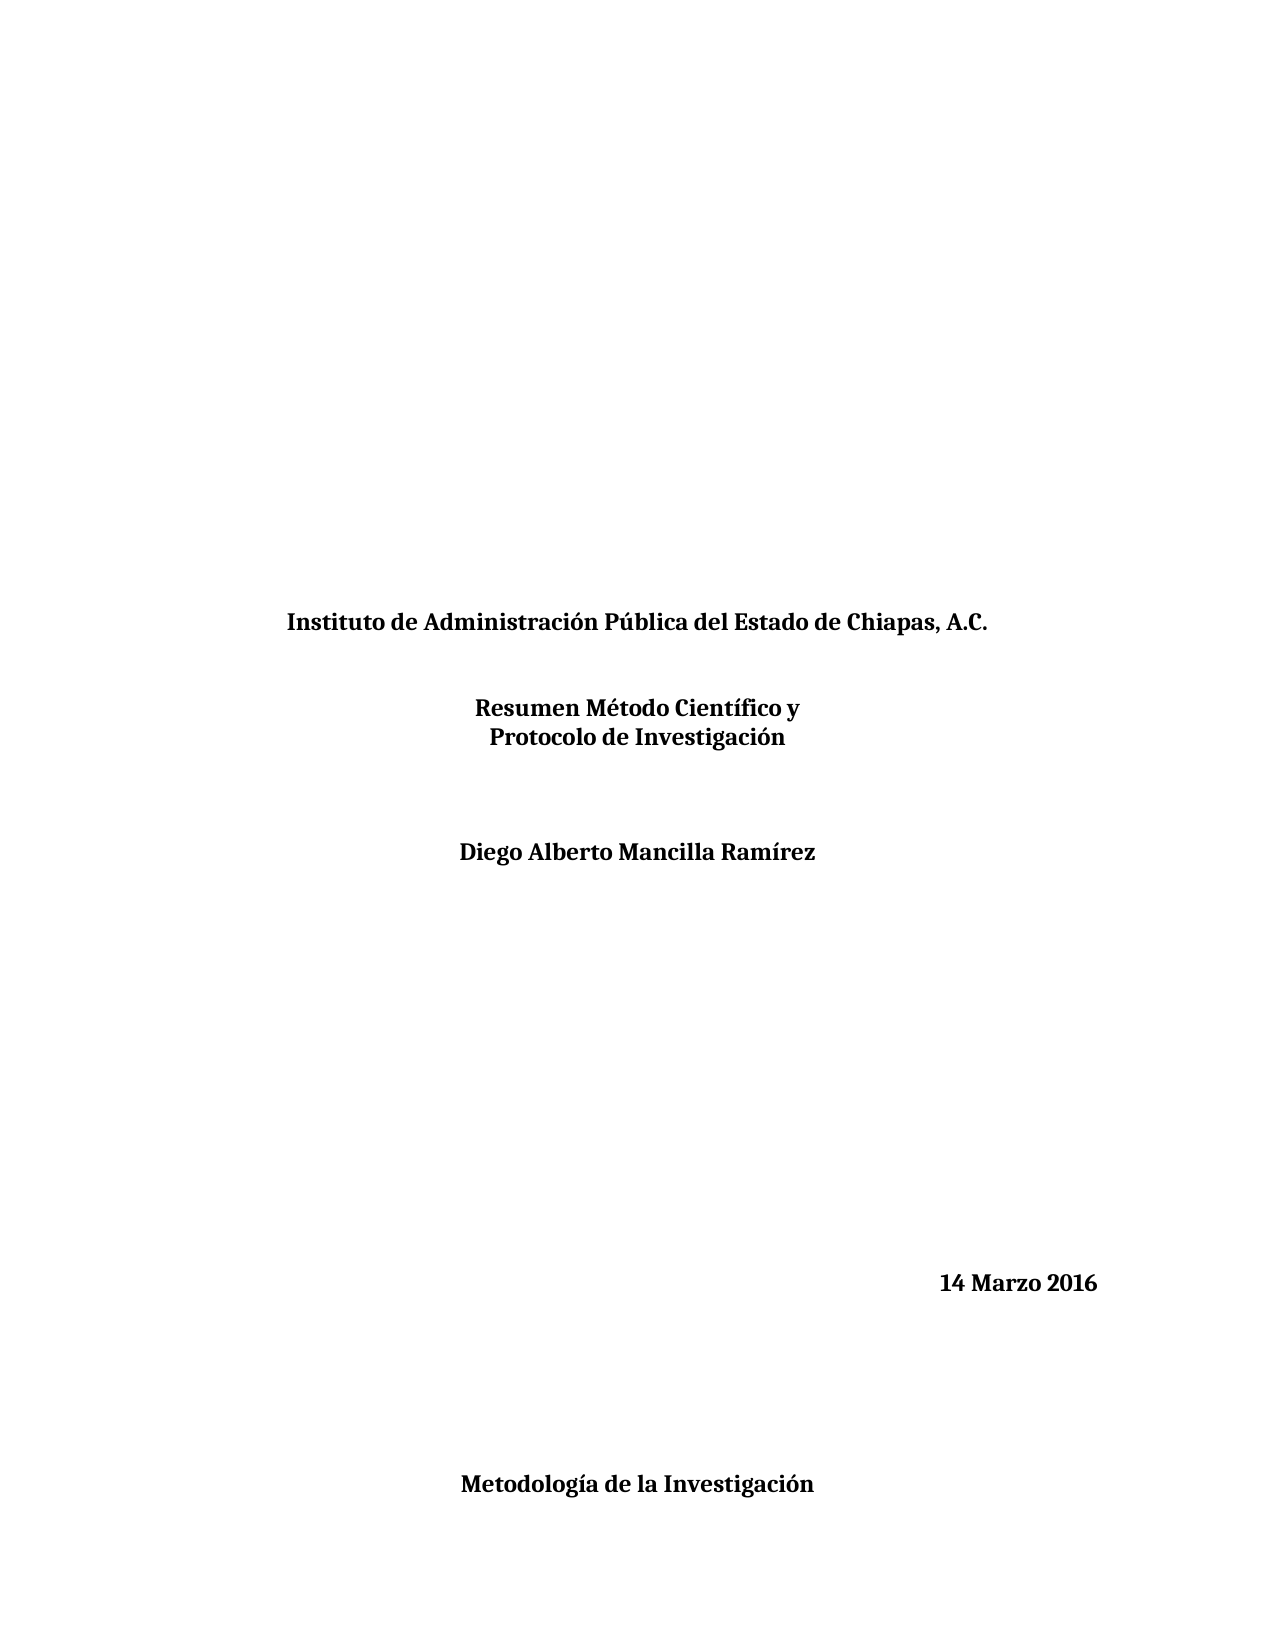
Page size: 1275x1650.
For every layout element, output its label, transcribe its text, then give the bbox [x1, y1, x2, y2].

text Resumen Método Científico y [177, 694, 1098, 723]
text Diego Alberto Mancilla Ramírez [177, 838, 1098, 866]
text Protocolo de Investigación [177, 723, 1098, 751]
text Metodología de la Investigación [177, 1470, 1098, 1499]
text Instituto de Administración Pública del Estado de Chiapas, A.C. [177, 608, 1098, 636]
text 14 Marzo 2016 [177, 1269, 1098, 1298]
